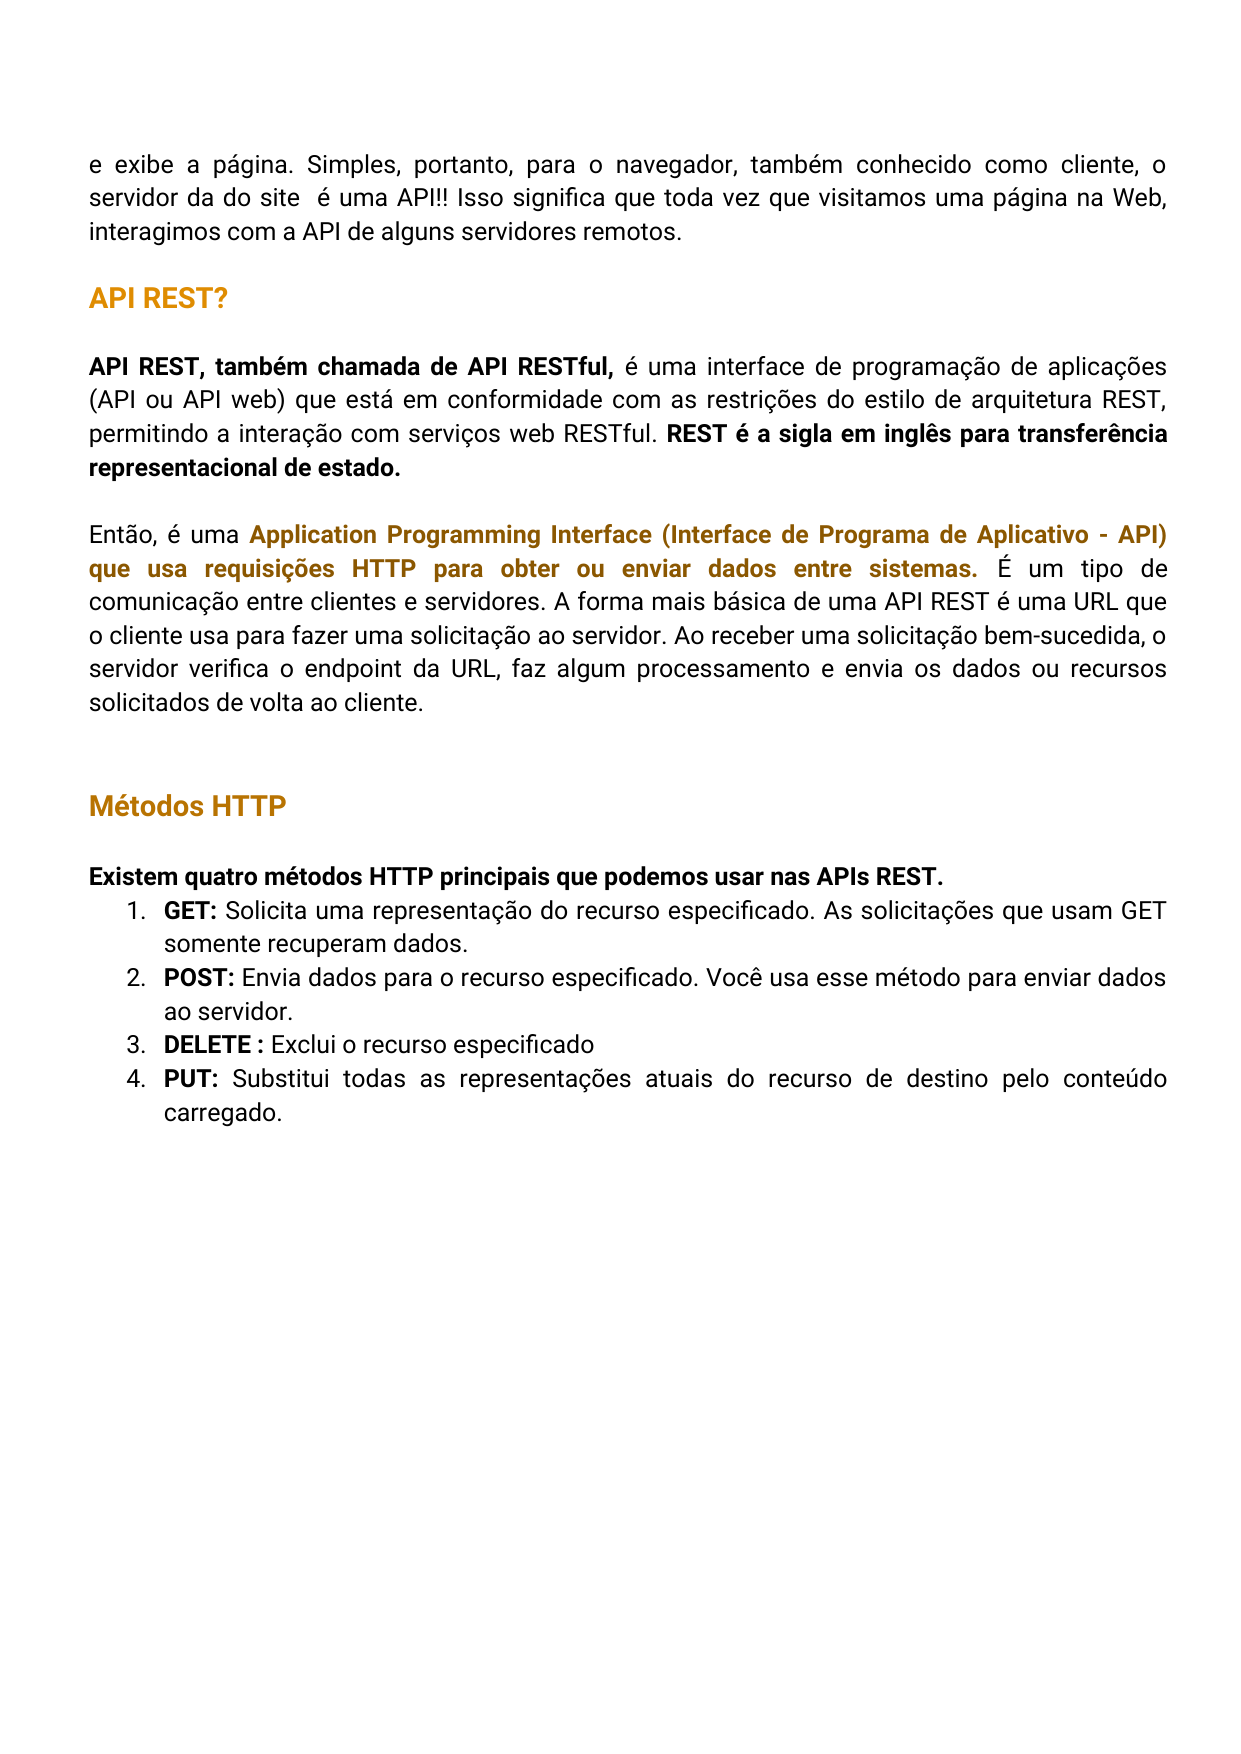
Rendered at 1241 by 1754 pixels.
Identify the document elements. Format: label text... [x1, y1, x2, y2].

list DELETE : Exclui o recurso especificado [126, 1030, 1168, 1060]
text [88, 150, 1168, 247]
text API REST, também chamada de API RESTful, é uma interface de programação de aplicações (API ou API web) que está em conformidade com as restrições do estilo de arquitetura REST, permitindo a interação com serviços web RESTful. REST é a sigla em inglês para transferência representacional de estado. [88, 352, 1168, 482]
list PUT: Substitui todas as representações atuais do recurso de destino pelo conteúdo carregado. [126, 1064, 1168, 1127]
text Existem quatro métodos HTTP principais que podemos usar nas APIs REST. [88, 862, 1168, 891]
list POST: Envia dados para o recurso especificado. Você usa esse método para enviar dados ao servidor. [126, 963, 1168, 1026]
text Então, é uma Application Programming Interface (Interface de Programa de Aplicativo - API) que usa requisições HTTP para obter ou enviar dados entre sistemas. É um tipo de comunicação entre clientes e servidores. A forma mais básica de uma API REST é uma URL que o cliente usa para fazer uma solicitação ao servidor. Ao receber uma solicitação bem-sucedida, o servidor verifica o endpoint da URL, faz algum processamento e envia os dados ou recursos solicitados de volta ao cliente. [88, 520, 1168, 718]
text Métodos HTTP [88, 789, 1168, 823]
list GET: Solicita uma representação do recurso especificado. As solicitações que usam GET somente recuperam dados. [126, 896, 1168, 959]
text API REST? [88, 282, 1168, 316]
